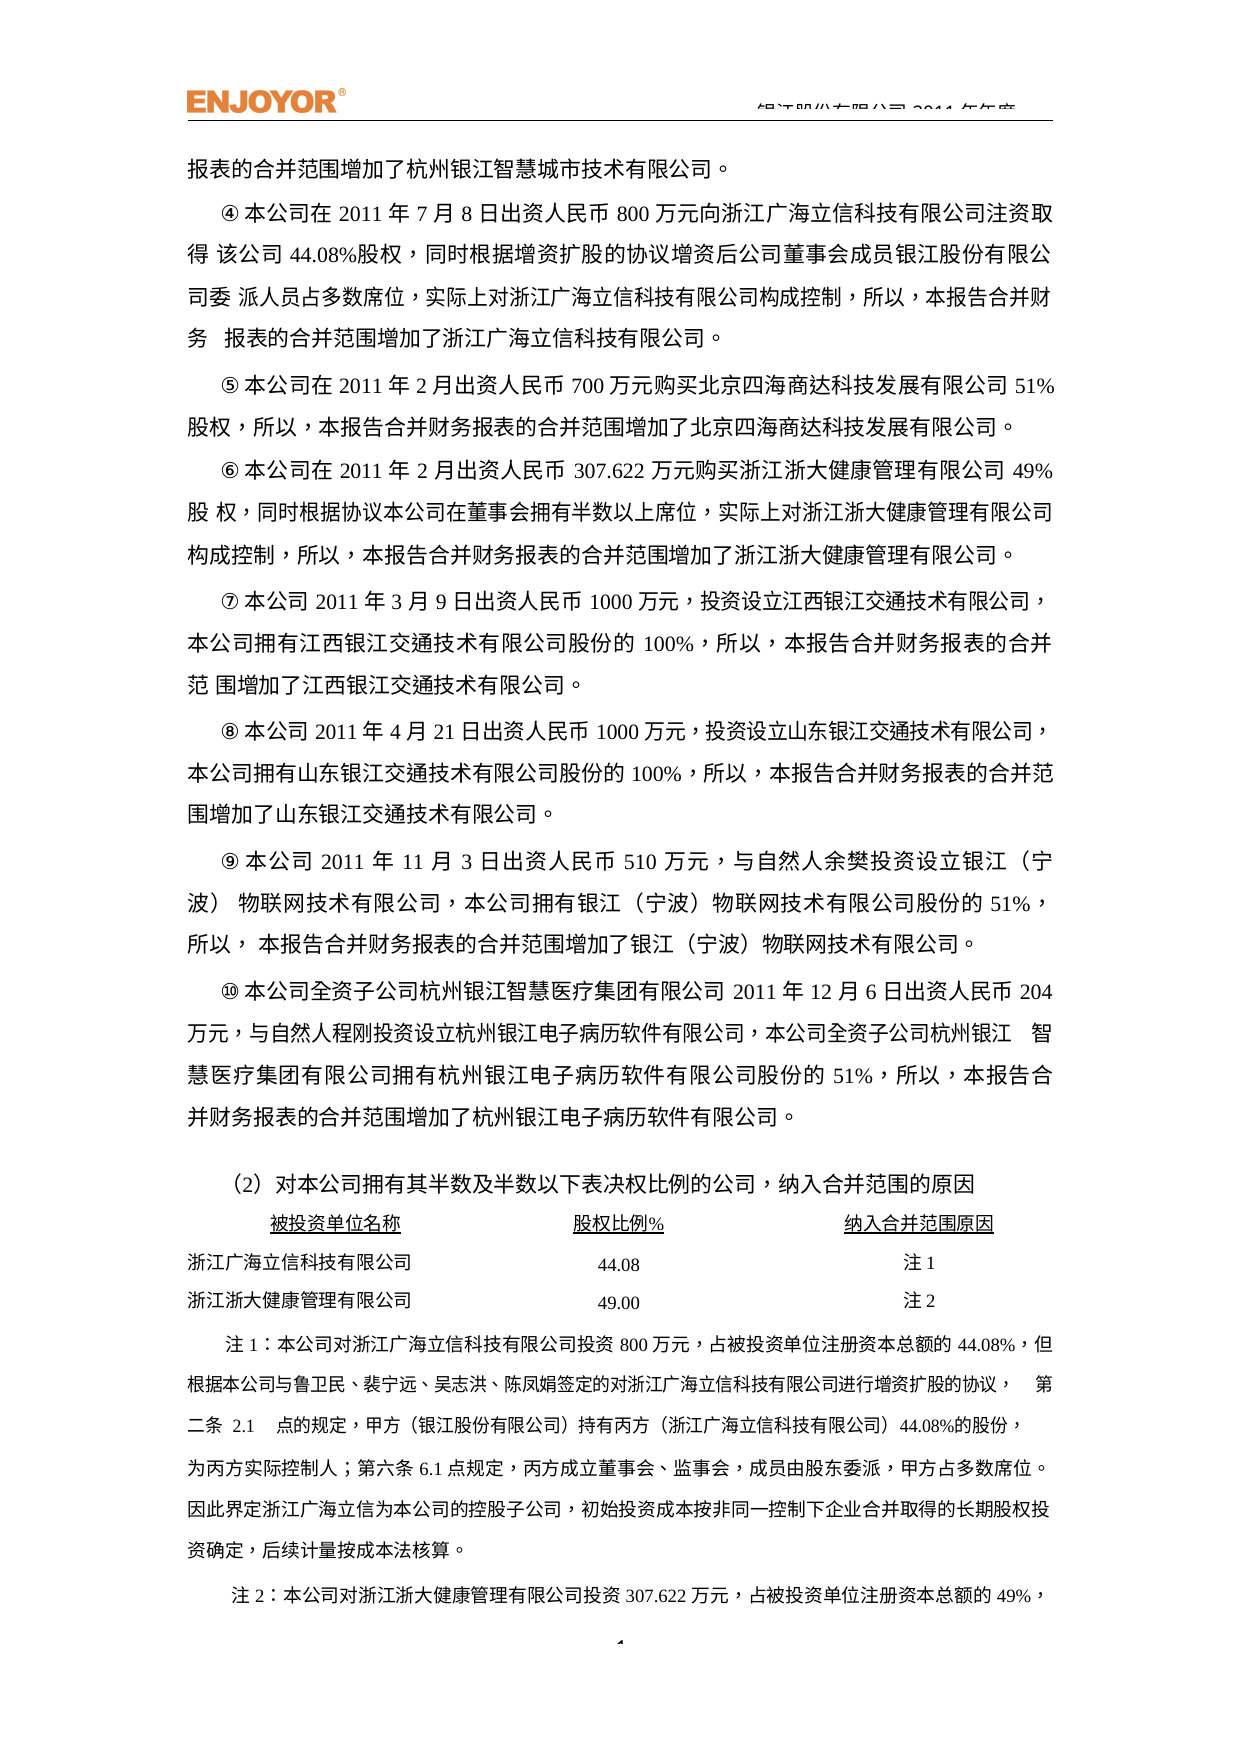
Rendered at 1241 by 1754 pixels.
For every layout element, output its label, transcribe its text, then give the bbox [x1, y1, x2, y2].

text ⑥本公司在 2011 年 2 月出资人民币 307.622 万元购买浙江浙大健康管理有限公司 49%股 权，同时根据协议本公司在董事会拥有半数以上席位，实际上对浙江浙大健康管理有限公司 构成控制，所以，本报告合并财务报表的合并范围增加了浙江浙大健康管理有限公司。 [187, 455, 1053, 570]
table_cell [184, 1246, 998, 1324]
picture [187, 88, 346, 113]
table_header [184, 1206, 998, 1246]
text ⑧本公司 2011 年 4 月 21 日出资人民币 1000 万元，投资设立山东银江交通技术有限公司， 本公司拥有山东银江交通技术有限公司股份的 100%，所以，本报告合并财务报表的合并范 围增加了山东银江交通技术有限公司。 [187, 716, 1054, 829]
text 注 1：本公司对浙江广海立信科技有限公司投资 800 万元，占被投资单位注册资本总额的 44.08%，但 根据本公司与鲁卫民、裴宁远、吴志洪、陈凤娟签定的对浙江广海立信科技有限公司进行增资扩股的协议， 第二条 2.1 点的规定，甲方（银江股份有限公司）持有丙方（浙江广海立信科技有限公司）44.08%的股份， [187, 1331, 1053, 1438]
text 注 2：本公司对浙江浙大健康管理有限公司投资 307.622 万元，占被投资单位注册资本总额的 49%， [231, 1583, 1065, 1608]
text ⑩本公司全资子公司杭州银江智慧医疗集团有限公司 2011 年 12 月 6 日出资人民币 204 万元，与自然人程刚投资设立杭州银江电子病历软件有限公司，本公司全资子公司杭州银江 智慧医疗集团有限公司拥有杭州银江电子病历软件有限公司股份的 51%，所以，本报告合 并财务报表的合并范围增加了杭州银江电子病历软件有限公司。 [187, 976, 1053, 1131]
text 报表的合并范围增加了杭州银江智慧城市技术有限公司。 [187, 154, 1065, 184]
text 为丙方实际控制人；第六条 6.1 点规定，丙方成立董事会、监事会，成员由股东委派，甲方占多数席位。 因此界定浙江广海立信为本公司的控股子公司，初始投资成本按非同一控制下企业合并取得的长期股权投 资确定，后续计量按成本法核算。 [187, 1455, 1052, 1562]
text （2）对本公司拥有其半数及半数以下表决权比例的公司，纳入合并范围的原因 [220, 1168, 1065, 1198]
text ⑦本公司 2011 年 3 月 9 日出资人民币 1000 万元，投资设立江西银江交通技术有限公司， 本公司拥有江西银江交通技术有限公司股份的 100%，所以，本报告合并财务报表的合并范 围增加了江西银江交通技术有限公司。 [187, 586, 1053, 699]
text ⑨本公司 2011 年 11 月 3 日出资人民币 510 万元，与自然人余樊投资设立银江（宁波） 物联网技术有限公司，本公司拥有银江（宁波）物联网技术有限公司股份的 51%，所以， 本报告合并财务报表的合并范围增加了银江（宁波）物联网技术有限公司。 [187, 846, 1053, 959]
text 股权，所以，本报告合并财务报表的合并范围增加了北京四海商达科技发展有限公司。 [187, 412, 1065, 441]
text ⑤本公司在 2011 年 2 月出资人民币 700 万元购买北京四海商达科技发展有限公司 51% [220, 370, 1065, 399]
text ④本公司在 2011 年 7 月 8 日出资人民币 800 万元向浙江广海立信科技有限公司注资取得 该公司 44.08%股权，同时根据增资扩股的协议增资后公司董事会成员银江股份有限公司委 派人员占多数席位，实际上对浙江广海立信科技有限公司构成控制，所以，本报告合并财务 报表的合并范围增加了浙江广海立信科技有限公司。 [187, 197, 1053, 353]
